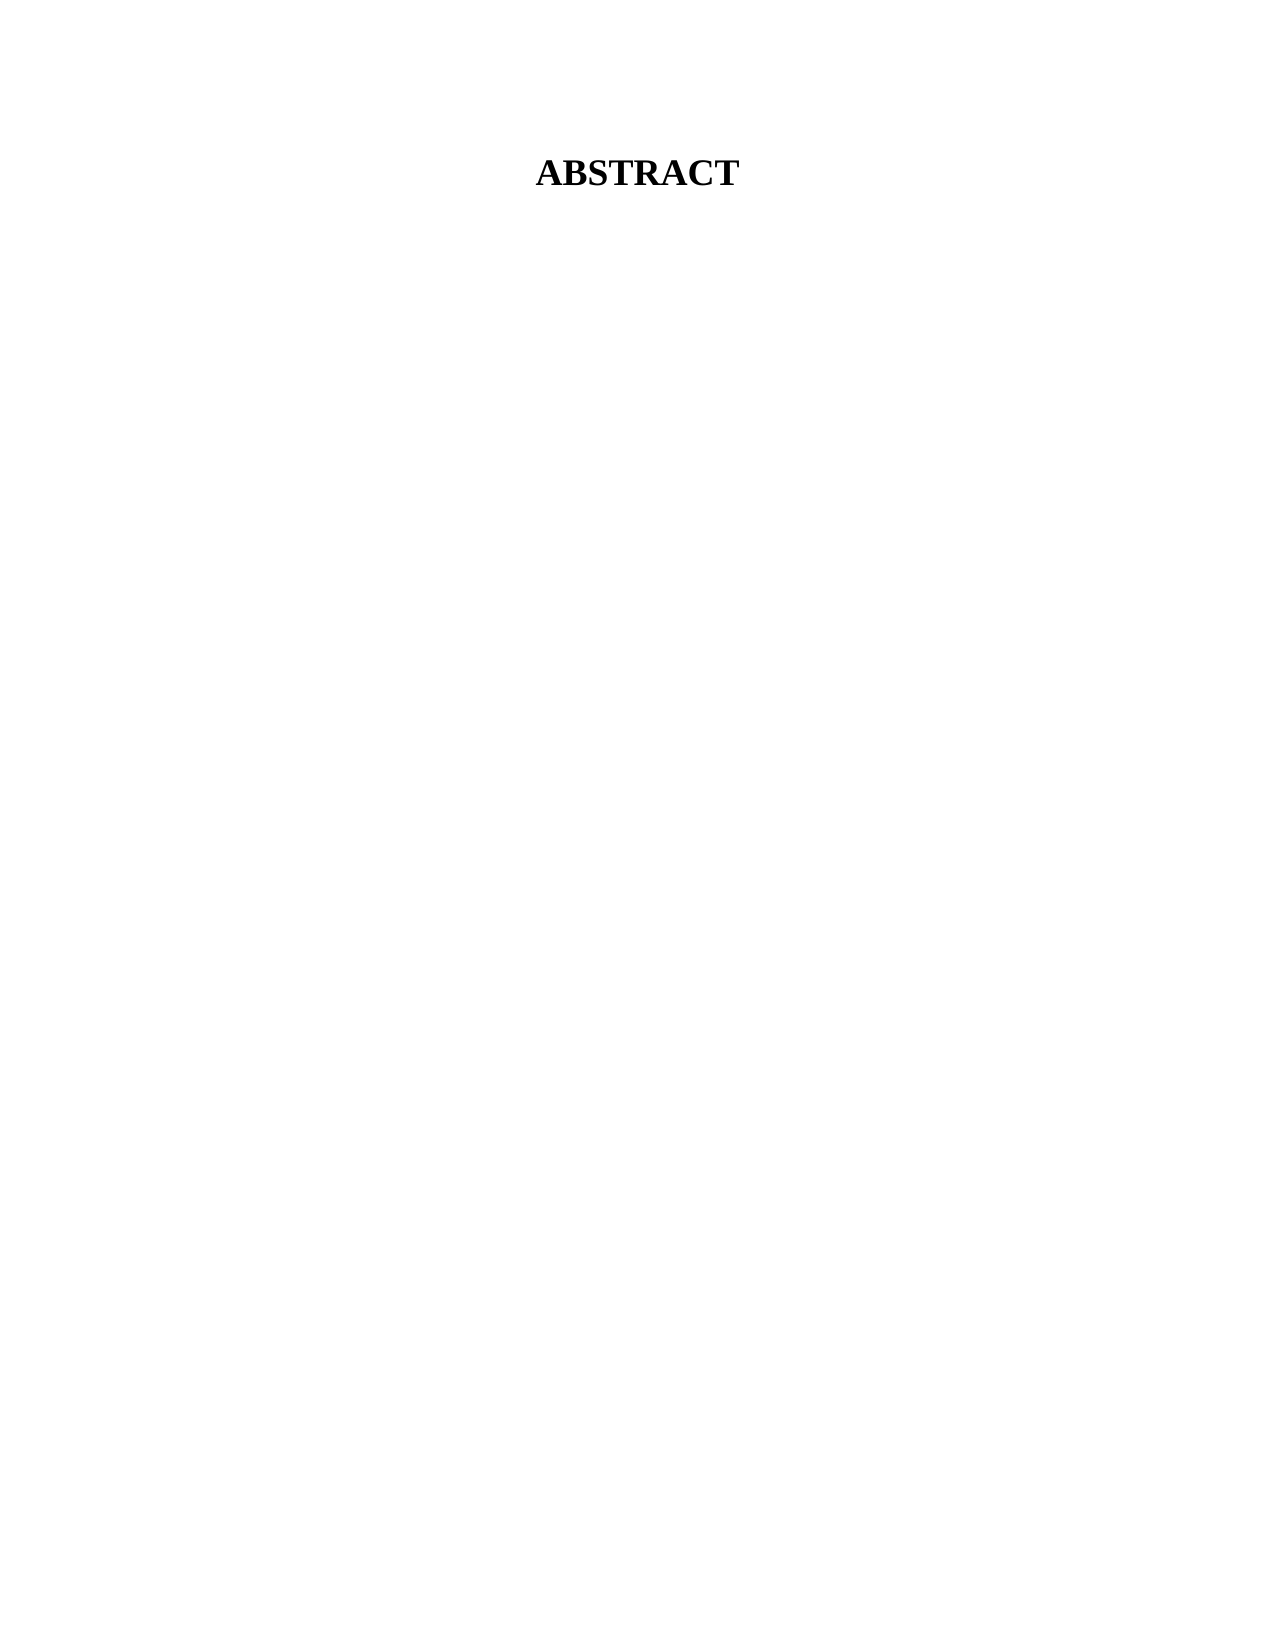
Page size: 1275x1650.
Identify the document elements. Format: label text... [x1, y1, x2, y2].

text ABSTRACT [150, 150, 1125, 193]
